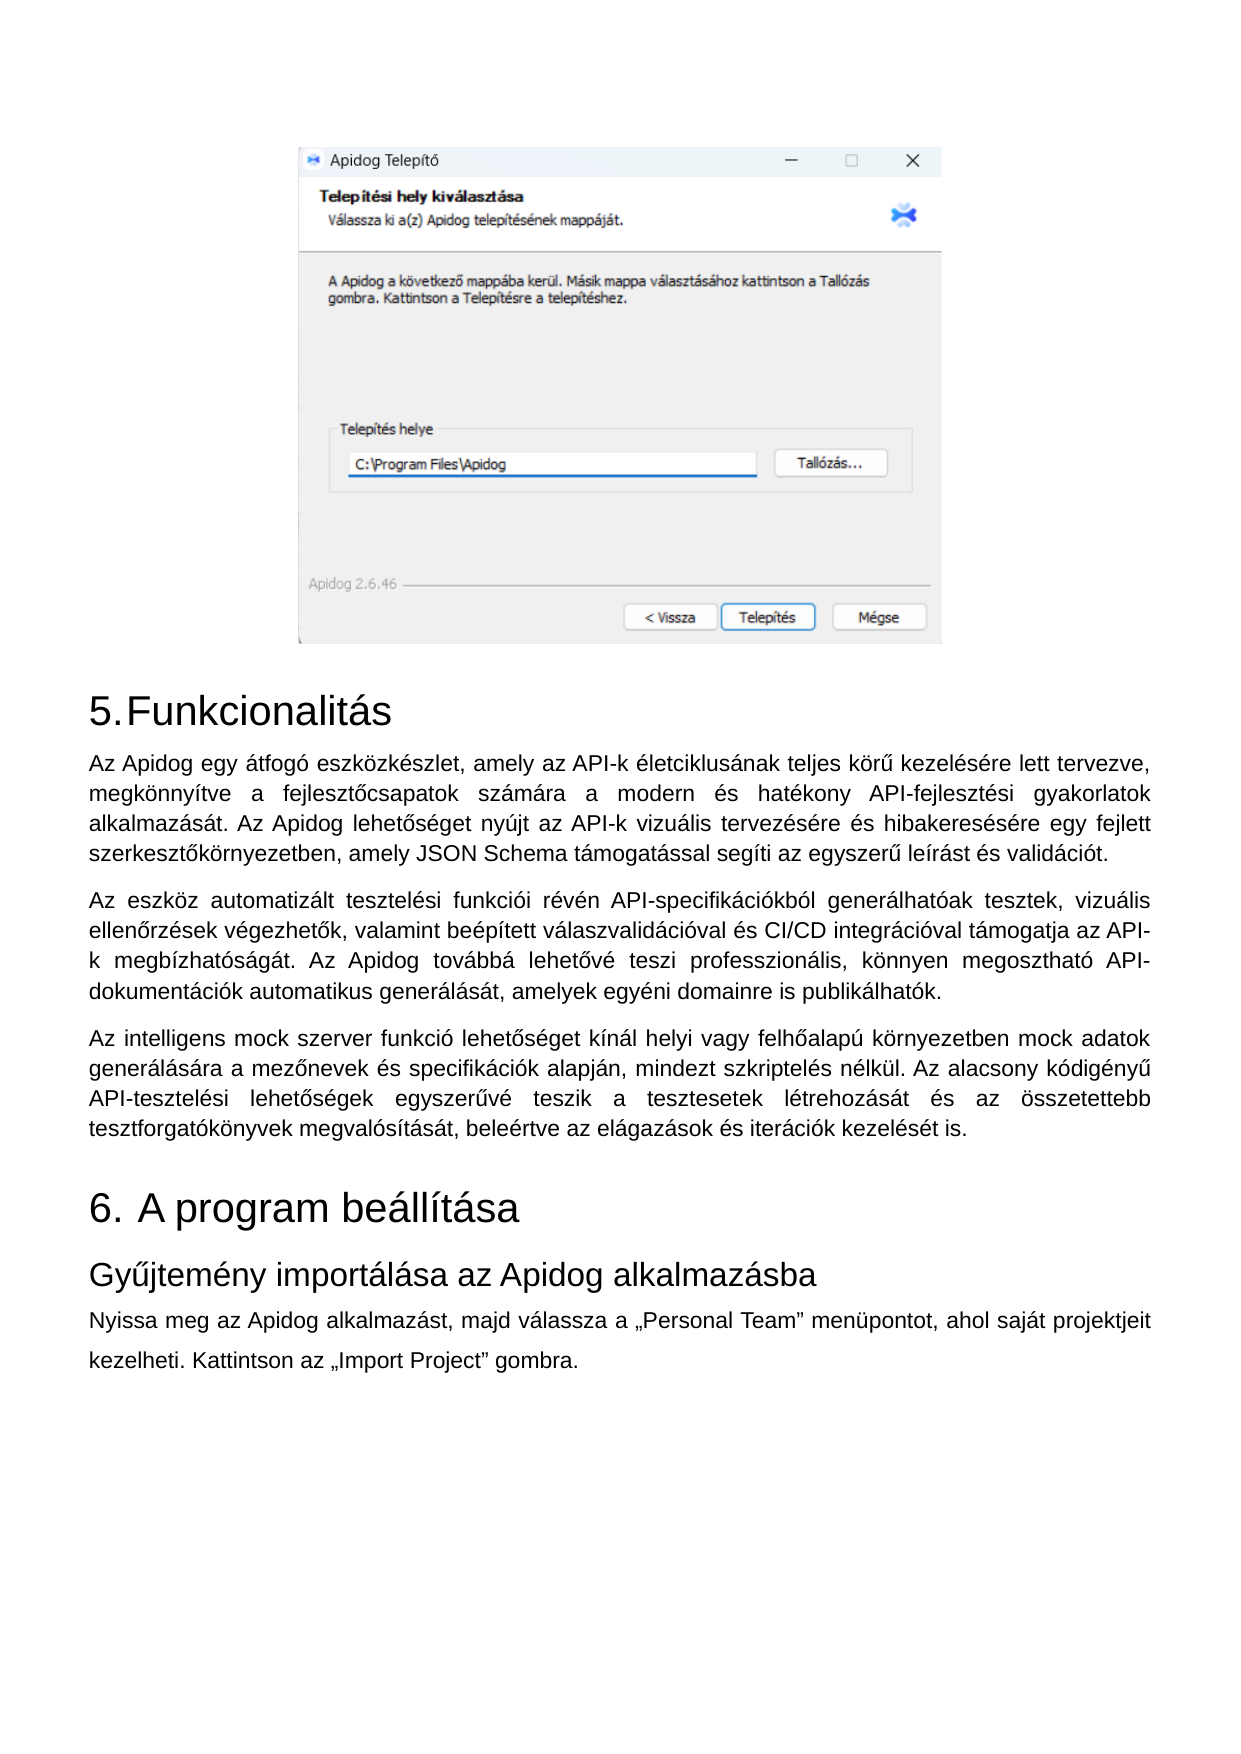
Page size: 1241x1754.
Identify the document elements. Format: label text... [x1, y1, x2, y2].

text Az eszköz automatizált tesztelési funkciói révén API-specifikációkból generálhatóak tesztek, vizuális ellenőrzések végezhetők, valamint beépített válaszvalidációval és CI/CD integrációval támogatja az API-k megbízhatóságát. Az Apidog továbbá lehetővé teszi professzionális, könnyen megosztható API-dokumentációk automatikus generálását, amelyek egyéni domainre is publikálhatók. [89, 887, 1152, 1004]
list Nyissa meg az Apidog alkalmazást, majd válassza a „Personal Team” menüpontot, ahol saját projektjeit kezelheti. Kattintson az „Import Project” gombra. [89, 1307, 1152, 1373]
text Az intelligens mock szerver funkció lehetőséget kínál helyi vagy felhőalapú környezetben mock adatok generálására a mezőnevek és specifikációk alapján, mindezt szkriptelés nélkül. Az alacsony kódigényű API-tesztelési lehetőségek egyszerűvé teszik a tesztesetek létrehozását és az összetettebb tesztforgatókönyvek megvalósítását, beleértve az elágazások és iterációk kezelését is. [89, 1024, 1152, 1142]
subtitle Gyűjtemény importálása az Apidog alkalmazásba [89, 1255, 1152, 1293]
picture [298, 147, 942, 644]
subtitle Funkcionalitás [89, 686, 1152, 734]
subtitle A program beállítása [89, 1183, 1152, 1231]
text Az Apidog egy átfogó eszközkészlet, amely az API-k életciklusának teljes körű kezelésére lett tervezve, megkönnyítve a fejlesztőcsapatok számára a modern és hatékony API-fejlesztési gyakorlatok alkalmazását. Az Apidog lehetőséget nyújt az API-k vizuális tervezésére és hibakeresésére egy fejlett szerkesztőkörnyezetben, amely JSON Schema támogatással segíti az egyszerű leírást és validációt. [89, 749, 1152, 867]
